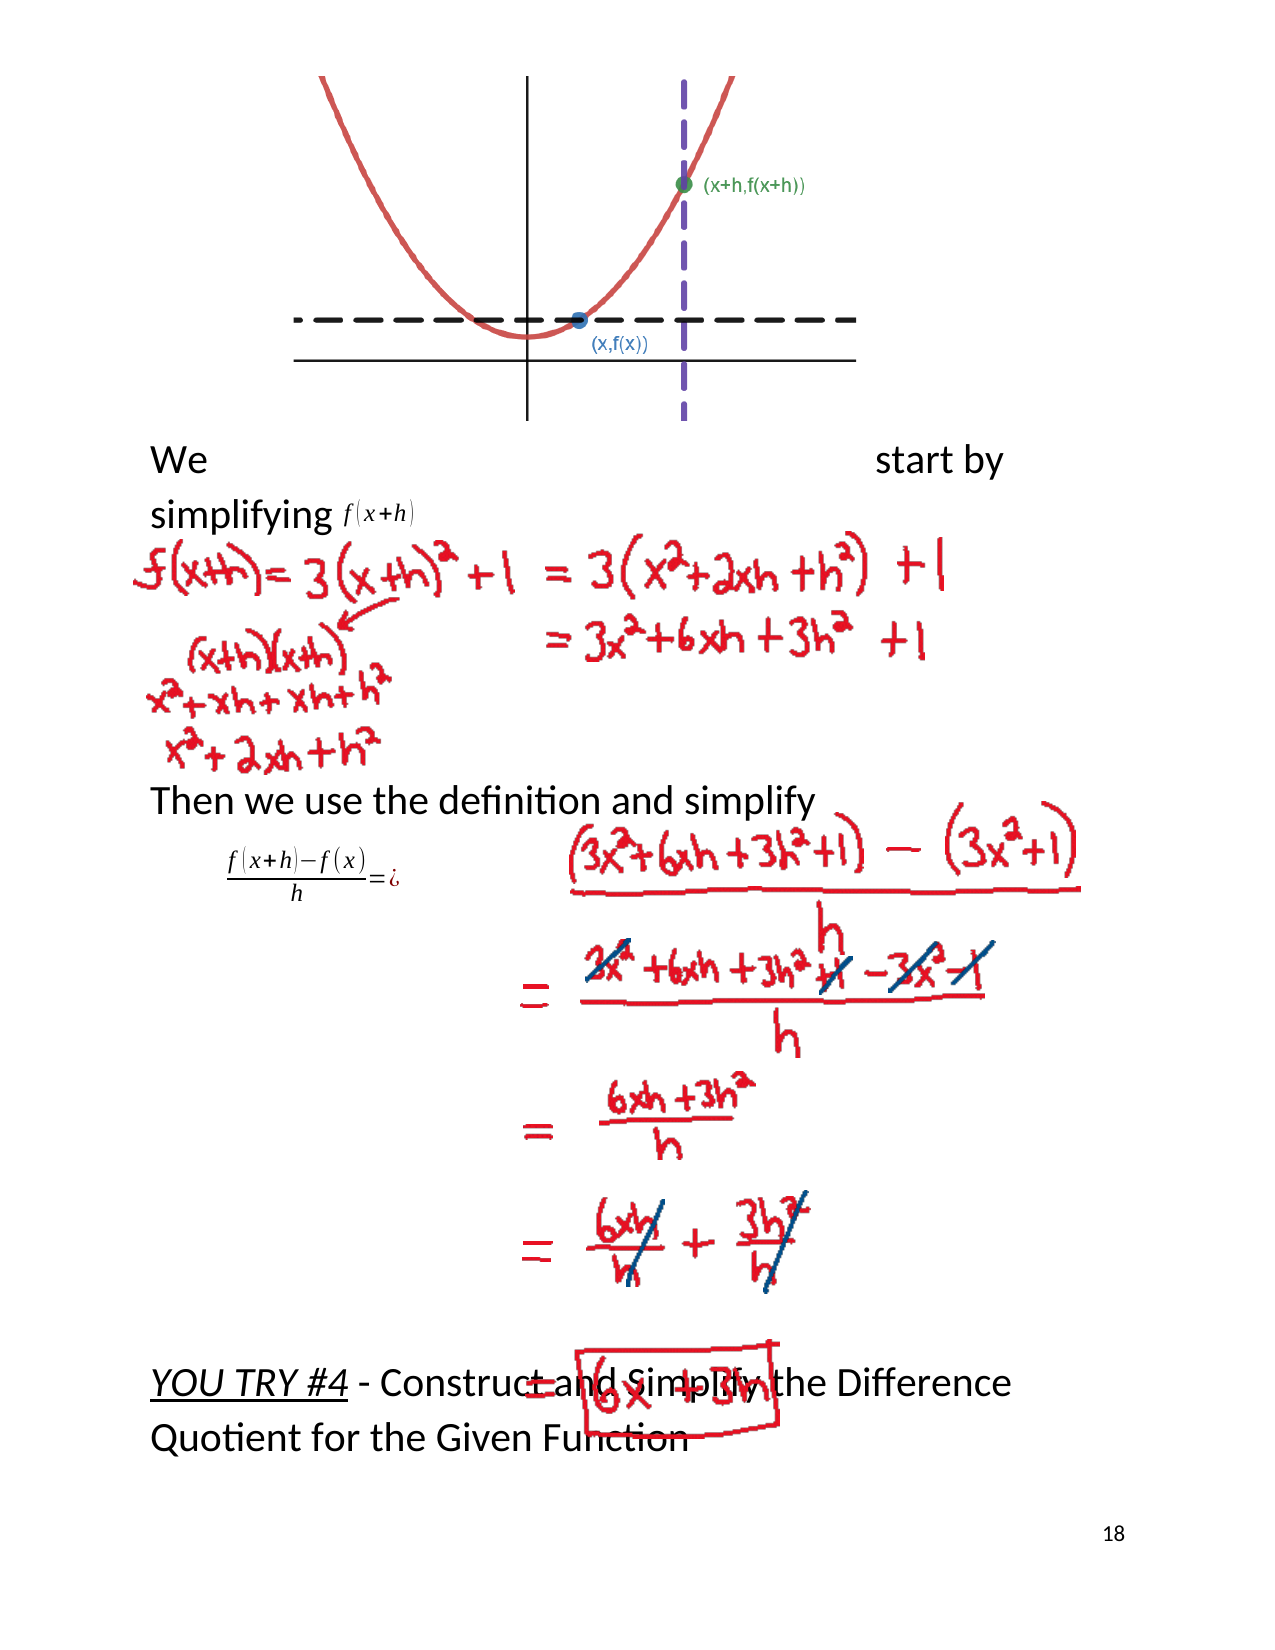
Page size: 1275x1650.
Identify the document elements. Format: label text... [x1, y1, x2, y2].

text We start by simplifying [150, 433, 1125, 538]
text Then we use the definition and simplify [150, 774, 1125, 825]
picture [293, 76, 856, 421]
picture [523, 984, 549, 989]
picture [586, 1190, 811, 1294]
picture [570, 886, 1081, 1058]
picture [523, 1241, 553, 1245]
list YOU TRY #4 - Construct and Simplify the Difference Quotient for the Given Function [150, 1356, 1125, 1462]
picture [525, 1339, 780, 1439]
picture [545, 531, 944, 662]
picture [523, 1124, 553, 1140]
picture [886, 847, 921, 852]
picture [133, 539, 515, 775]
picture [520, 1003, 549, 1008]
picture [945, 801, 1076, 878]
picture [569, 812, 864, 884]
picture [599, 1071, 756, 1160]
picture [522, 1257, 551, 1262]
